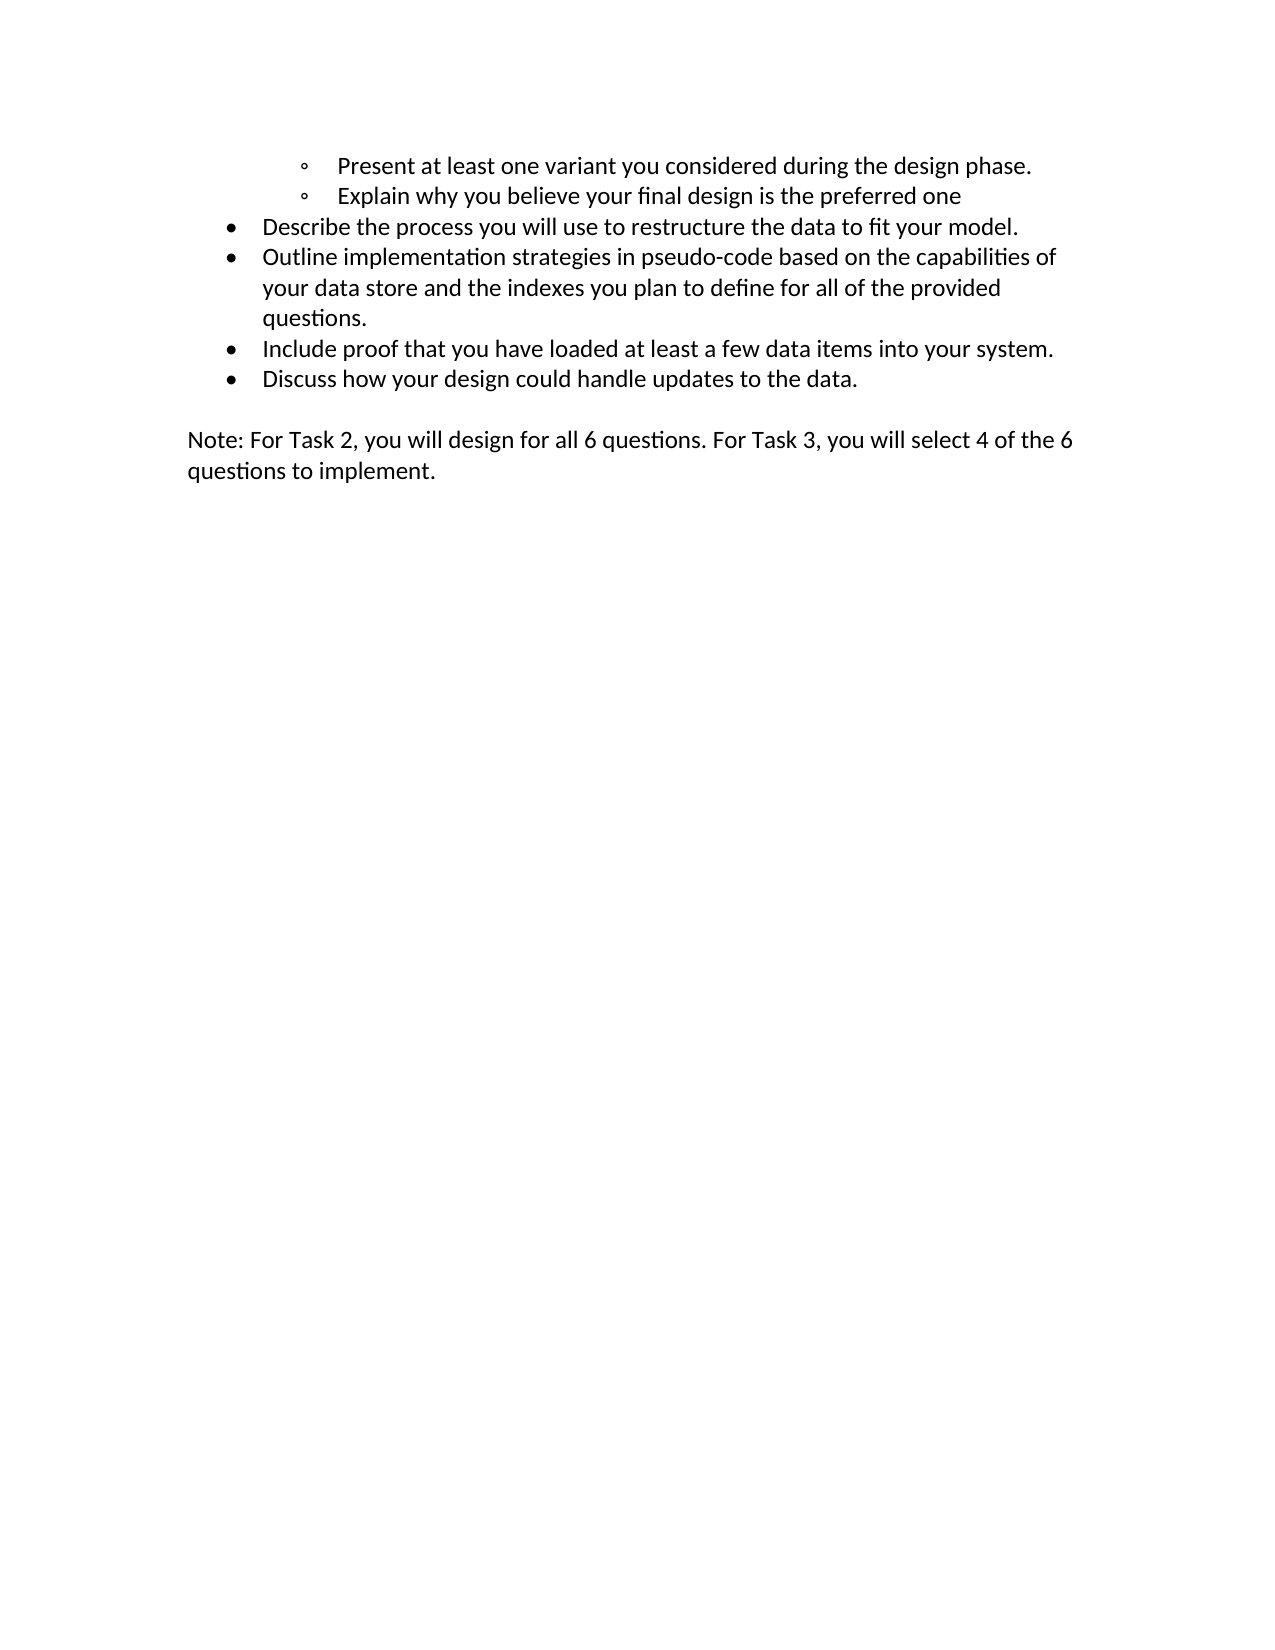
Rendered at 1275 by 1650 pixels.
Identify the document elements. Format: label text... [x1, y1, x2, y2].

list Describe the process you will use to restructure the data to fit your model. [225, 211, 1087, 242]
list Include proof that you have loaded at least a few data items into your system. [225, 333, 1087, 364]
list Discuss how your design could handle updates to the data. [225, 364, 1087, 394]
list Explain why you believe your final design is the preferred one [300, 181, 1087, 211]
text Note: For Task 2, you will design for all 6 questions. For Task 3, you will select 4 of the 6 questions to implement. [187, 425, 1087, 486]
list Present at least one variant you considered during the design phase. [300, 150, 1087, 181]
list Outline implementation strategies in pseudo-code based on the capabilities of your data store and the indexes you plan to define for all of the provided questions. [225, 242, 1087, 333]
